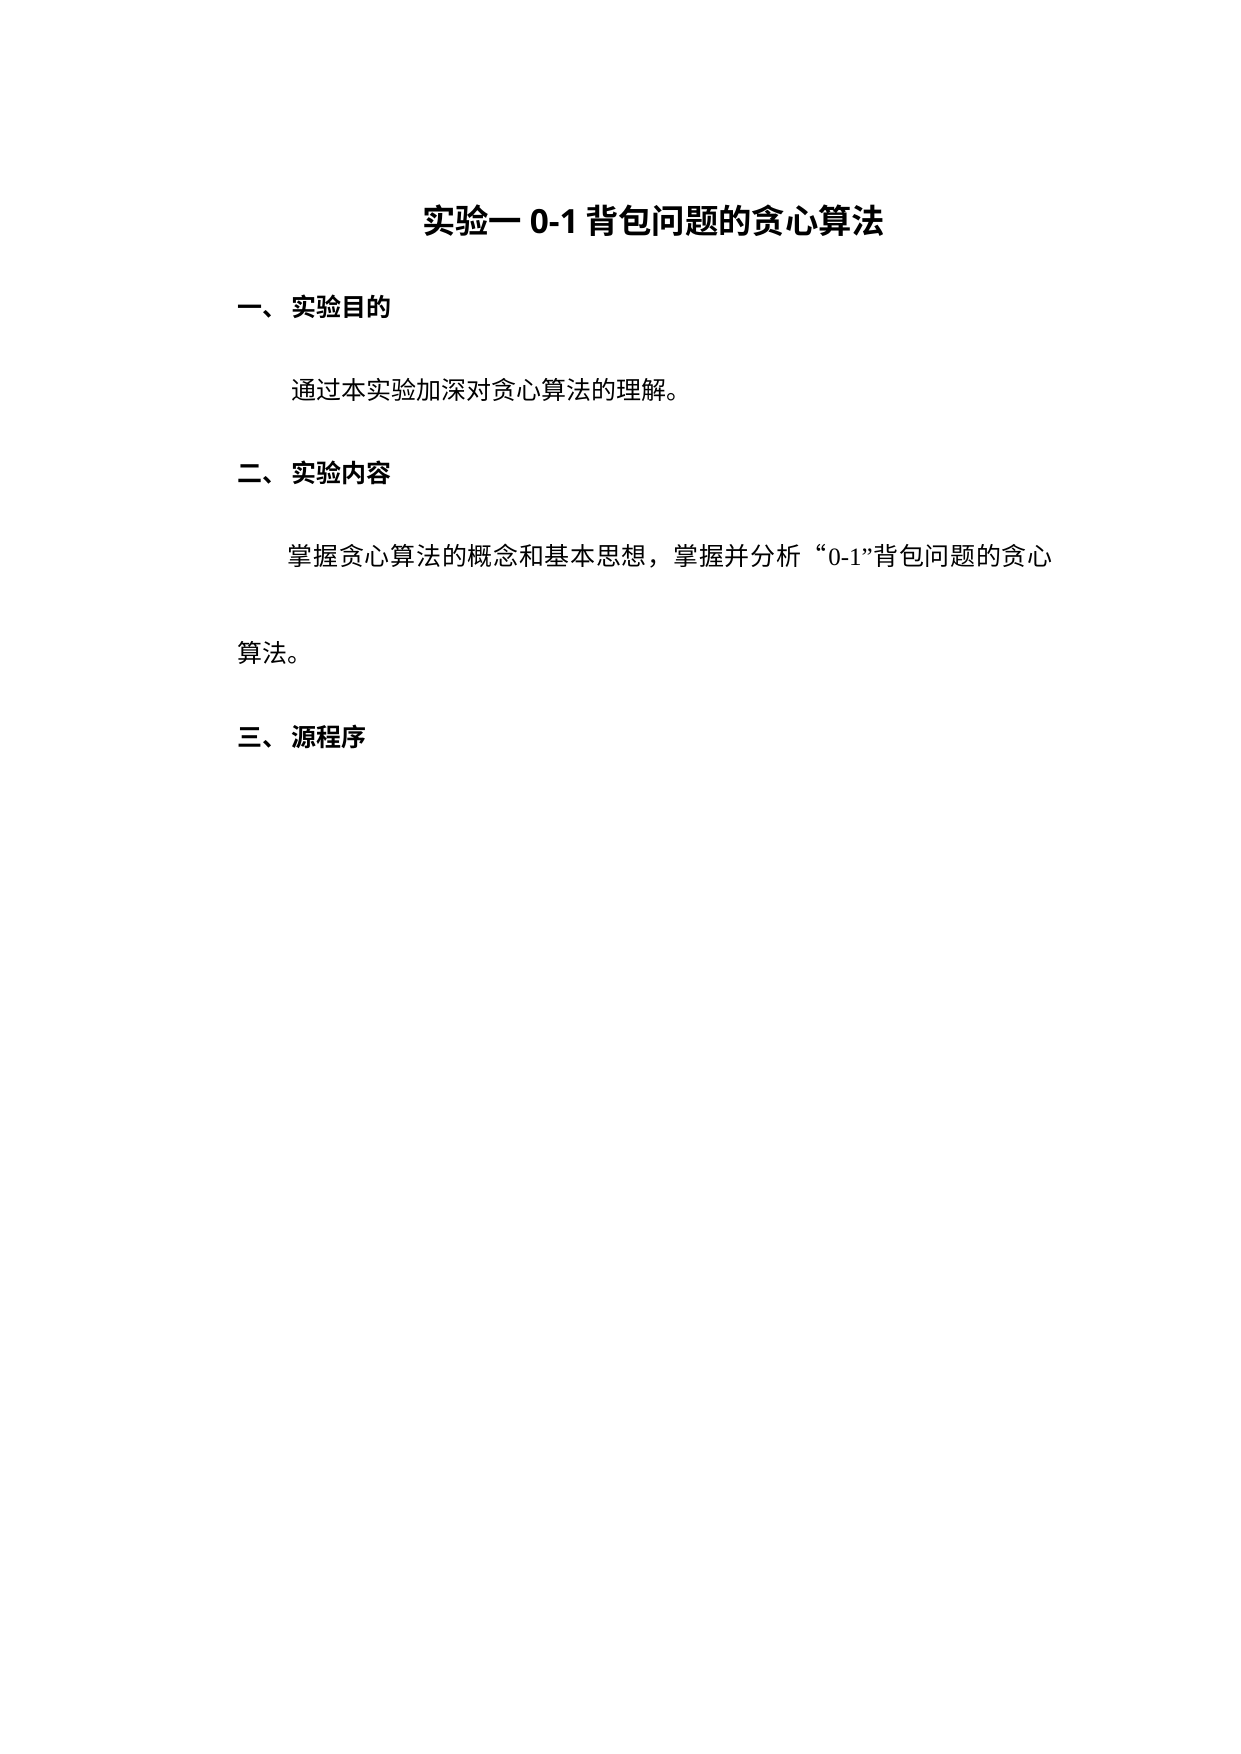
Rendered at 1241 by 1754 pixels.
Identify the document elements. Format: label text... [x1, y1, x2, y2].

list 实验目的 [238, 273, 1053, 338]
title 实验一 0-1背包问题的贪心算法 [187, 187, 1053, 252]
text 源程序 [238, 703, 1053, 768]
text 实验内容 [238, 439, 1053, 504]
list 通过本实验加深对贪心算法的理解。 [291, 356, 1053, 421]
text 掌握贪心算法的概念和基本思想，掌握并分析“0-1”背包问题的贪心算法。 [238, 522, 1053, 684]
